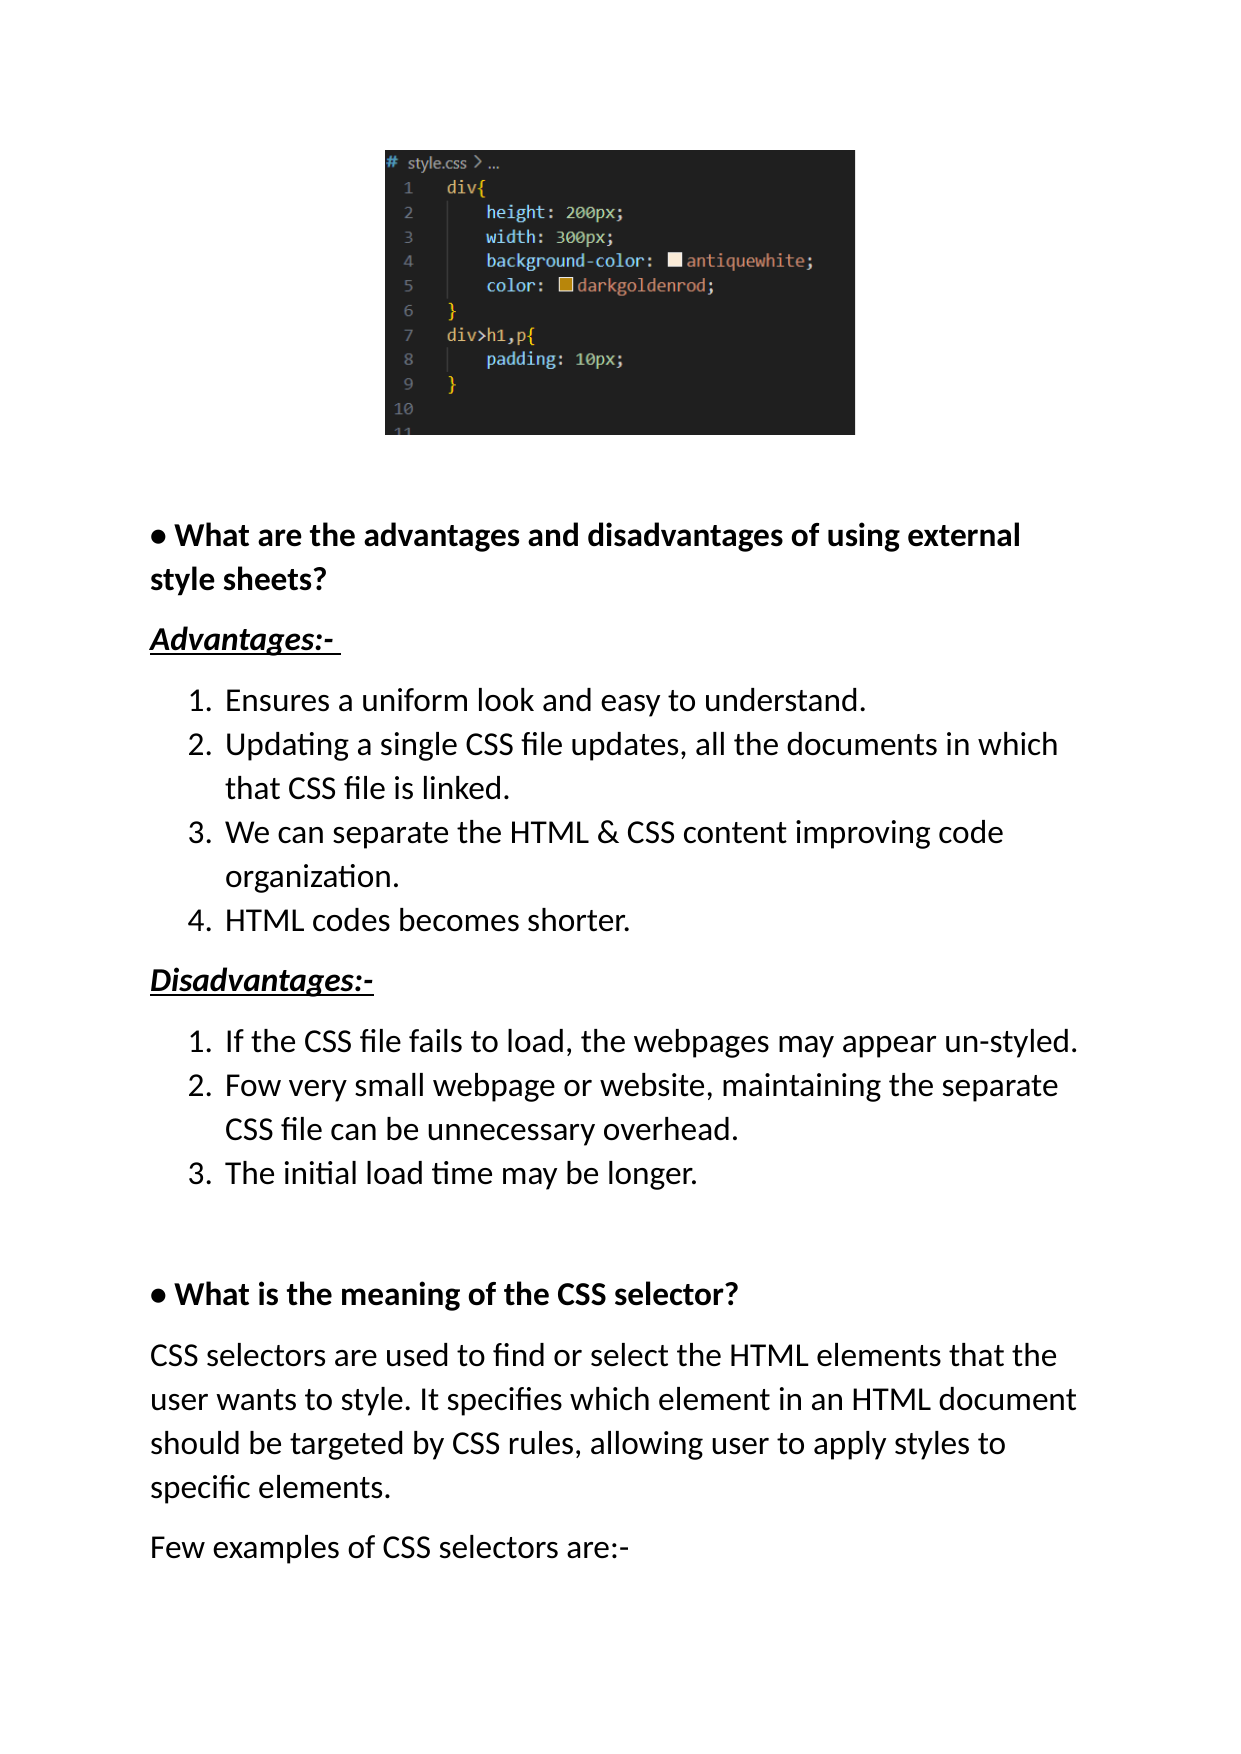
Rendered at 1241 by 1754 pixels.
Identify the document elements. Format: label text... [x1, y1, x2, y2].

text Few examples of CSS selectors are:- [150, 1526, 1090, 1567]
picture [385, 150, 856, 435]
list Updating a single CSS file updates, all the documents in which that CSS file is linked. [187, 723, 1090, 808]
list Ensures a uniform look and easy to understand. [187, 679, 1090, 720]
text • What are the advantages and disadvantages of using external style sheets? [150, 514, 1090, 598]
text Advantages:- [150, 618, 1090, 659]
list The initial load time may be longer. [187, 1152, 1090, 1193]
list We can separate the HTML & CSS content improving code organization. [187, 811, 1090, 896]
list Fow very small webpage or website, maintaining the separate CSS file can be unnecessary overhead. [187, 1064, 1090, 1149]
text CSS selectors are used to find or select the HTML elements that the user wants to style. It specifies which element in an HTML document should be targeted by CSS rules, allowing user to apply styles to specific elements. [150, 1334, 1090, 1506]
list HTML codes becomes shorter. [187, 899, 1090, 939]
text Disadvantages:- [150, 959, 1090, 1000]
text • What is the meaning of the CSS selector? [150, 1273, 1090, 1314]
list If the CSS file fails to load, the webpages may appear un-styled. [187, 1020, 1090, 1061]
